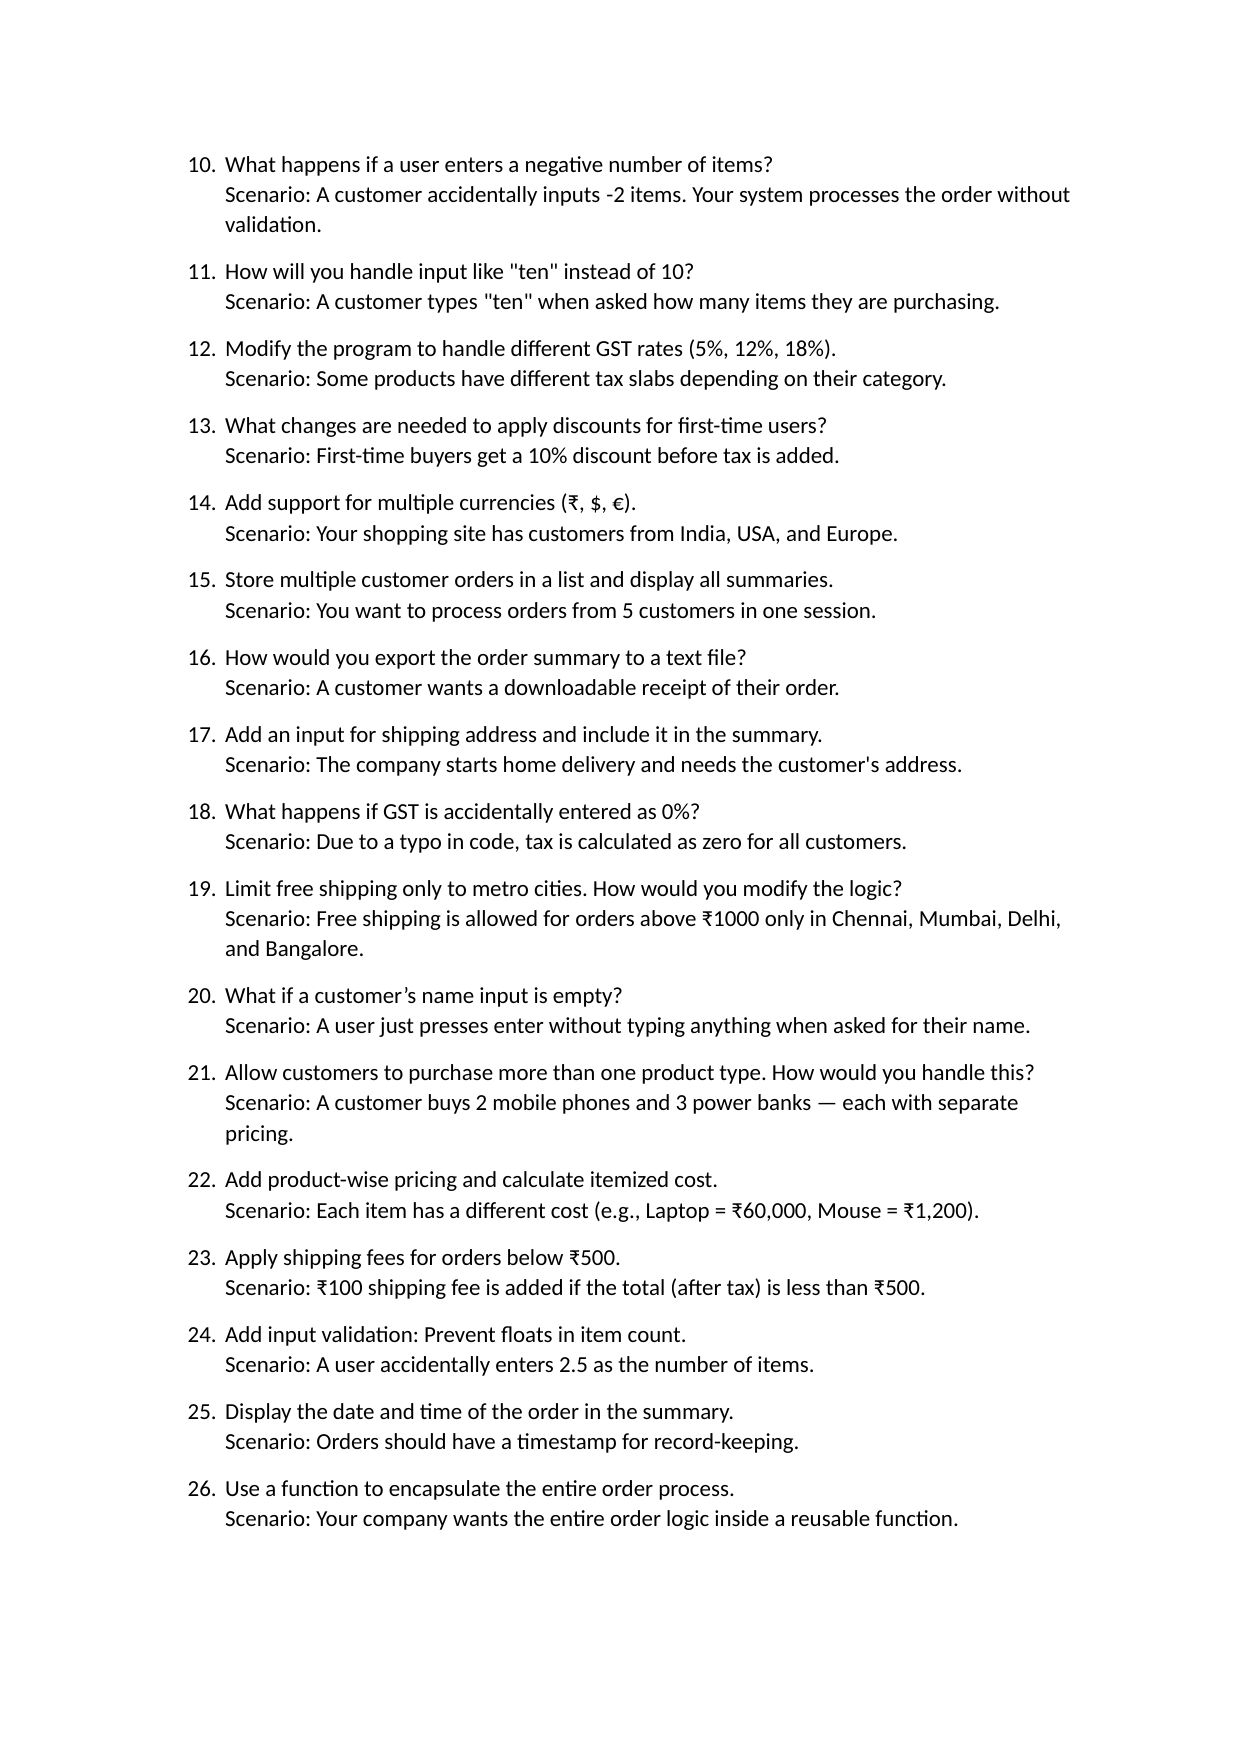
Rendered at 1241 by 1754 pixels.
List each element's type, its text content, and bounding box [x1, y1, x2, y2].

list Add input validation: Prevent floats in item count. Scenario: A user accidentally enters 2.5 as the number of items. [187, 1320, 1090, 1378]
list Add support for multiple currencies (₹, $, €). Scenario: Your shopping site has customers from India, USA, and Europe. [187, 488, 1090, 547]
list Add product-wise pricing and calculate itemized cost. Scenario: Each item has a different cost (e.g., Laptop = ₹60,000, Mouse = ₹1,200). [187, 1166, 1090, 1224]
list Allow customers to purchase more than one product type. How would you handle this? Scenario: A customer buys 2 mobile phones and 3 power banks — each with separate pricing. [187, 1058, 1090, 1147]
list Limit free shipping only to metro cities. How would you modify the logic? Scenario: Free shipping is allowed for orders above ₹1000 only in Chennai, Mumbai, Delhi, and Bangalore. [187, 874, 1090, 962]
list How will you handle input like "ten" instead of 10? Scenario: A customer types "ten" when asked how many items they are purchasing. [187, 257, 1090, 316]
list Apply shipping fees for orders below ₹500. Scenario: ₹100 shipping fee is added if the total (after tax) is less than ₹500. [187, 1243, 1090, 1301]
list Store multiple customer orders in a list and display all summaries. Scenario: You want to process orders from 5 customers in one session. [187, 566, 1090, 624]
list Modify the program to handle different GST rates (5%, 12%, 18%). Scenario: Some products have different tax slabs depending on their category. [187, 334, 1090, 393]
list How would you export the order summary to a text file? Scenario: A customer wants a downloadable receipt of their order. [187, 643, 1090, 701]
list Add an input for shipping address and include it in the summary. Scenario: The company starts home delivery and needs the customer's address. [187, 720, 1090, 778]
list What changes are needed to apply discounts for first-time users? Scenario: First-time buyers get a 10% discount before tax is added. [187, 411, 1090, 470]
list What happens if a user enters a negative number of items? Scenario: A customer accidentally inputs -2 items. Your system processes the order without validation. [187, 150, 1090, 238]
list Use a function to encapsulate the entire order process. Scenario: Your company wants the entire order logic inside a reusable function. [187, 1474, 1090, 1532]
list Display the date and time of the order in the summary. Scenario: Orders should have a timestamp for record-keeping. [187, 1397, 1090, 1455]
list What if a customer’s name input is empty? Scenario: A user just presses enter without typing anything when asked for their name. [187, 981, 1090, 1039]
list What happens if GST is accidentally entered as 0%? Scenario: Due to a typo in code, tax is calculated as zero for all customers. [187, 797, 1090, 855]
